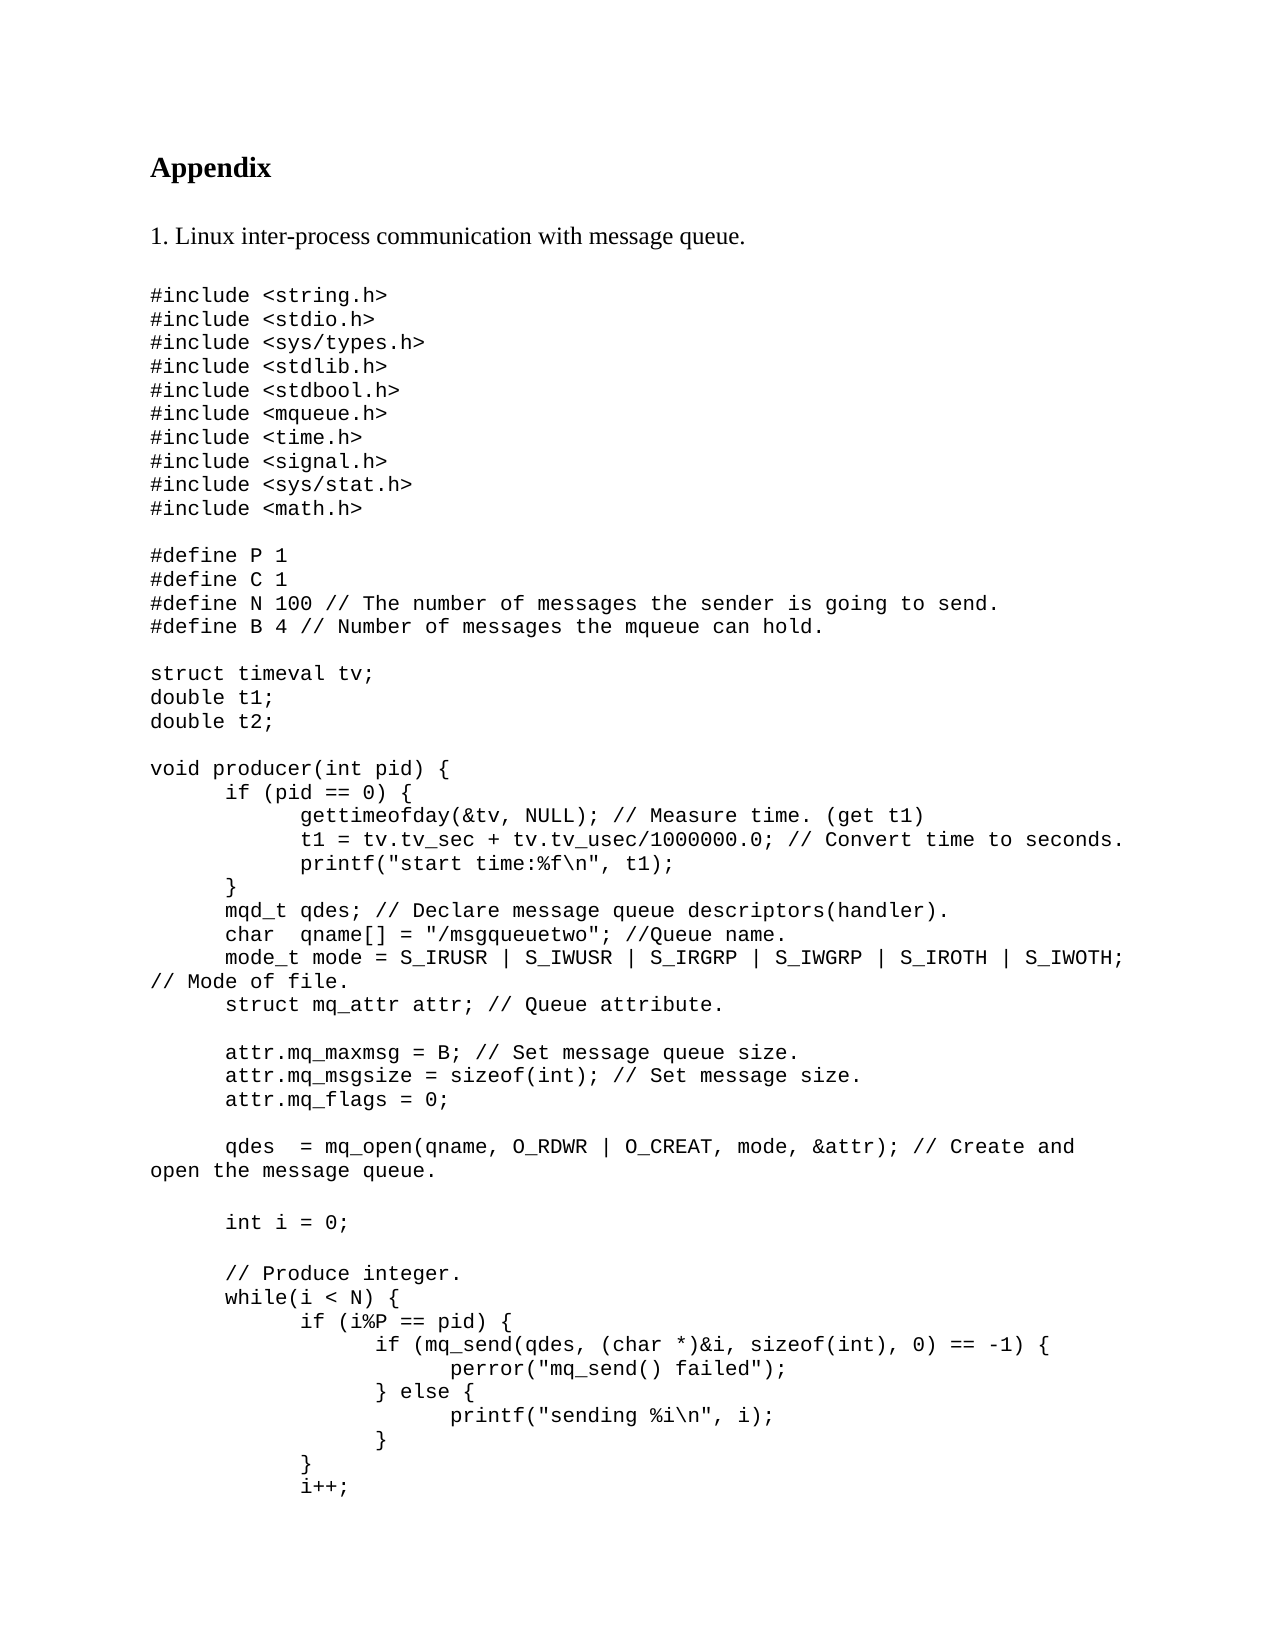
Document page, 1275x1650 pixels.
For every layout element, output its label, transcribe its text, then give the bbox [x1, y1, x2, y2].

text #define C 1 [150, 569, 1125, 592]
text gettimeofday(&tv, NULL); // Measure time. (get t1) [150, 805, 1125, 829]
text attr.mq_maxmsg = B; // Set message queue size. [150, 1042, 1125, 1065]
text } [150, 1429, 1125, 1452]
text if (i%P == pid) { [150, 1311, 1125, 1334]
text #include <sys/stat.h> [150, 474, 1125, 498]
text attr.mq_flags = 0; [150, 1089, 1125, 1113]
text mode_t mode = S_IRUSR | S_IWUSR | S_IRGRP | S_IWGRP | S_IROTH | S_IWOTH; // Mode of file. [150, 947, 1125, 994]
text #include <stdio.h> [150, 309, 1125, 332]
text } else { [150, 1382, 1125, 1405]
text printf("start time:%f\n", t1); [150, 853, 1125, 876]
text int i = 0; [150, 1212, 1125, 1235]
text #define P 1 [150, 545, 1125, 569]
text 1. Linux inter-process communication with message queue. [150, 221, 1125, 250]
text double t2; [150, 711, 1125, 734]
text #include <signal.h> [150, 451, 1125, 474]
text #include <sys/types.h> [150, 332, 1125, 356]
text char qname[] = "/msgqueuetwo"; //Queue name. [150, 923, 1125, 947]
text i++; [150, 1476, 1125, 1500]
text #include <stdbool.h> [150, 380, 1125, 403]
text } [150, 1452, 1125, 1476]
text #include <mqueue.h> [150, 403, 1125, 427]
text if (mq_send(qdes, (char *)&i, sizeof(int), 0) == -1) { [150, 1334, 1125, 1358]
text #define N 100 // The number of messages the sender is going to send. [150, 592, 1125, 616]
text #include <string.h> [150, 285, 1125, 309]
text printf("sending %i\n", i); [150, 1405, 1125, 1429]
text qdes = mq_open(qname, O_RDWR | O_CREAT, mode, &attr); // Create and open the message queue. [150, 1136, 1125, 1184]
text struct mq_attr attr; // Queue attribute. [150, 994, 1125, 1018]
text #include <math.h> [150, 498, 1125, 522]
text void producer(int pid) { [150, 758, 1125, 782]
text perror("mq_send() failed"); [150, 1358, 1125, 1382]
text // Produce integer. [150, 1263, 1125, 1287]
text #define B 4 // Number of messages the mqueue can hold. [150, 616, 1125, 640]
text while(i < N) { [150, 1287, 1125, 1311]
text t1 = tv.tv_sec + tv.tv_usec/1000000.0; // Convert time to seconds. [150, 829, 1125, 853]
text if (pid == 0) { [150, 782, 1125, 805]
text } [150, 876, 1125, 900]
text attr.mq_msgsize = sizeof(int); // Set message size. [150, 1065, 1125, 1089]
text mqd_t qdes; // Declare message queue descriptors(handler). [150, 900, 1125, 923]
text Appendix [150, 150, 1125, 183]
text double t1; [150, 687, 1125, 711]
text struct timeval tv; [150, 663, 1125, 687]
text #include <stdlib.h> [150, 356, 1125, 380]
text #include <time.h> [150, 427, 1125, 451]
